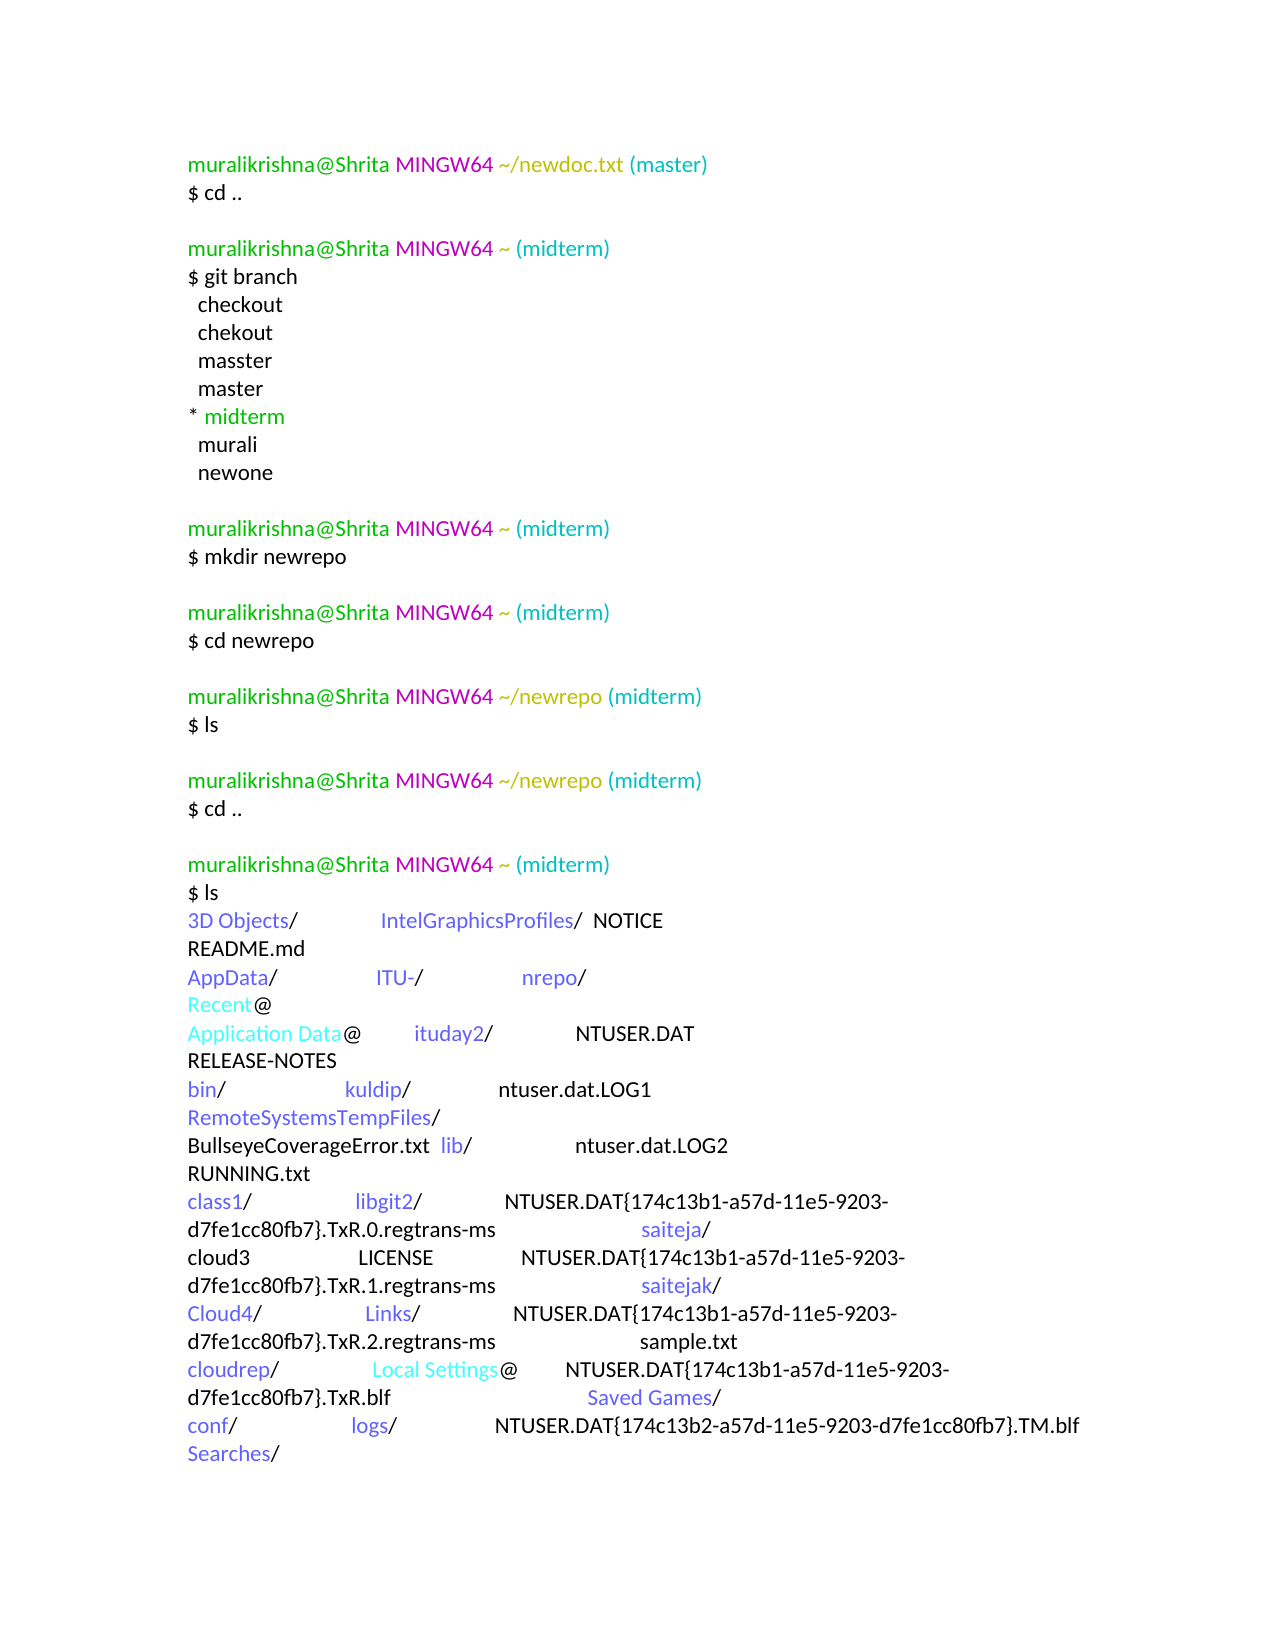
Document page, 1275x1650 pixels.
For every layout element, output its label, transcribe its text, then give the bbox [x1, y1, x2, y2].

text muralikrishna@Shrita MINGW64 ~ (midterm) [187, 851, 1087, 878]
text masster [187, 346, 1087, 374]
text * midterm [187, 402, 1087, 430]
text cloudrep/ Local Settings@ NTUSER.DAT{174c13b1-a57d-11e5-9203-d7fe1cc80fb7}.TxR.blf Saved Games/ [187, 1355, 1087, 1411]
text $ cd .. [187, 178, 1087, 206]
text chekout [187, 318, 1087, 346]
text checkout [187, 290, 1087, 318]
text muralikrishna@Shrita MINGW64 ~/newrepo (midterm) [187, 766, 1087, 794]
text murali [187, 430, 1087, 458]
text cloud3 LICENSE NTUSER.DAT{174c13b1-a57d-11e5-9203-d7fe1cc80fb7}.TxR.1.regtrans-ms saitejak/ [187, 1243, 1087, 1299]
text muralikrishna@Shrita MINGW64 ~ (midterm) [187, 598, 1087, 626]
text newone [187, 458, 1087, 486]
text $ mkdir newrepo [187, 542, 1087, 570]
text AppData/ ITU-/ nrepo/ Recent@ [187, 963, 1087, 1019]
text muralikrishna@Shrita MINGW64 ~ (midterm) [187, 514, 1087, 542]
text $ ls [187, 710, 1087, 738]
text $ cd newrepo [187, 626, 1087, 654]
text BullseyeCoverageError.txt lib/ ntuser.dat.LOG2 RUNNING.txt [187, 1131, 1087, 1187]
text muralikrishna@Shrita MINGW64 ~/newrepo (midterm) [187, 682, 1087, 710]
text 3D Objects/ IntelGraphicsProfiles/ NOTICE README.md [187, 907, 1087, 963]
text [187, 150, 1087, 178]
text $ git branch [187, 262, 1087, 290]
text muralikrishna@Shrita MINGW64 ~ (midterm) [187, 234, 1087, 262]
text Cloud4/ Links/ NTUSER.DAT{174c13b1-a57d-11e5-9203-d7fe1cc80fb7}.TxR.2.regtrans-ms sample.txt [187, 1299, 1087, 1355]
text master [187, 374, 1087, 402]
text $ cd .. [187, 794, 1087, 822]
text $ ls [187, 878, 1087, 907]
text conf/ logs/ NTUSER.DAT{174c13b2-a57d-11e5-9203-d7fe1cc80fb7}.TM.blf Searches/ [187, 1411, 1087, 1467]
text bin/ kuldip/ ntuser.dat.LOG1 RemoteSystemsTempFiles/ [187, 1075, 1087, 1131]
text class1/ libgit2/ NTUSER.DAT{174c13b1-a57d-11e5-9203-d7fe1cc80fb7}.TxR.0.regtrans-ms saiteja/ [187, 1187, 1087, 1243]
text Application Data@ ituday2/ NTUSER.DAT RELEASE-NOTES [187, 1019, 1087, 1075]
